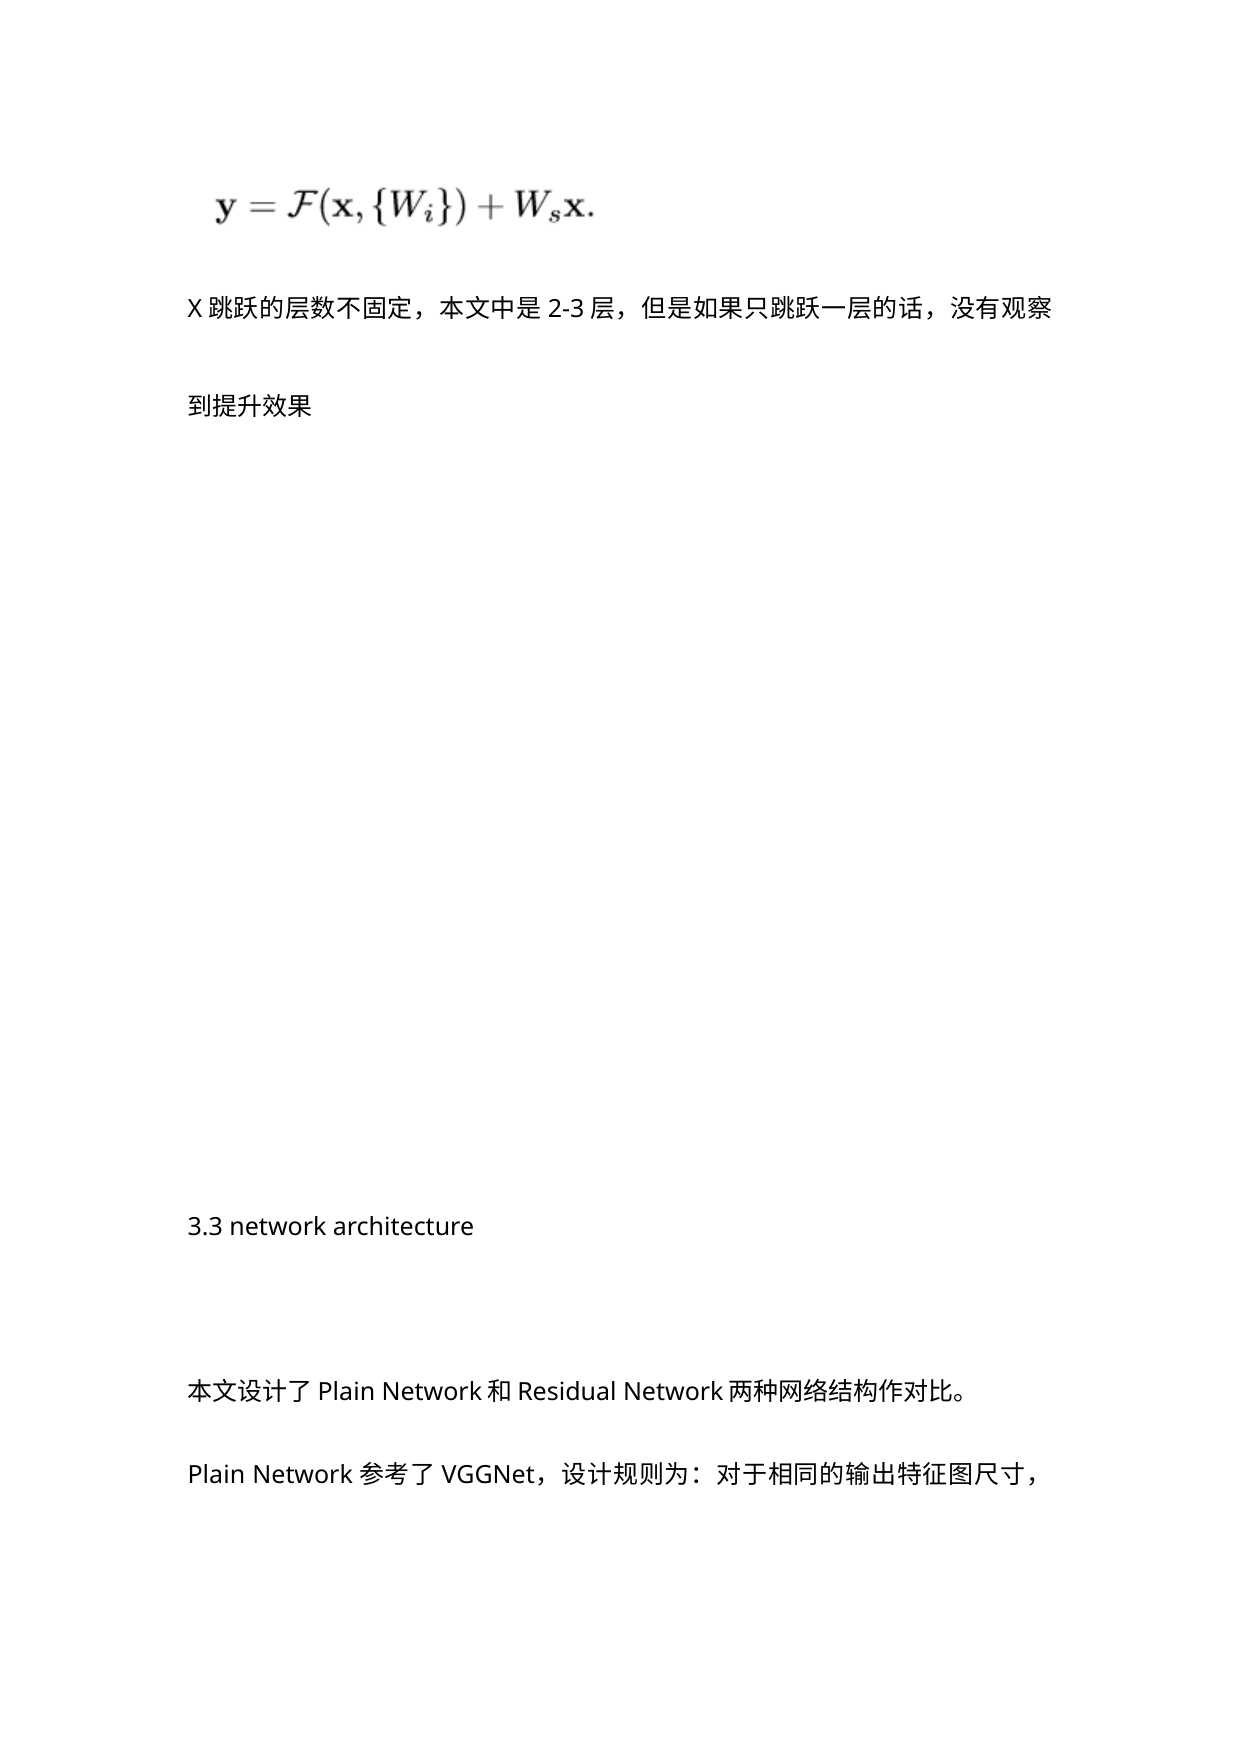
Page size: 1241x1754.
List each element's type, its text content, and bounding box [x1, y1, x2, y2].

text 3.3 network architecture [187, 1193, 1053, 1258]
text 本文设计了Plain Network和Residual Network两种网络结构作对比。 [187, 1357, 1053, 1422]
text Plain Network参考了VGGNet，设计规则为：对于相同的输出特征图尺寸，层具有相同数量的filter；如果特征图尺寸减半，则filter数量加倍。网络通过步长为2的卷积层直接进行下采样，最后是平均池化和带有softmax的1000路全连接层。 [187, 1440, 1053, 1505]
text X跳跃的层数不固定，本文中是2-3层，但是如果只跳跃一层的话，没有观察到提升效果 [187, 274, 1053, 437]
picture [187, 162, 610, 244]
